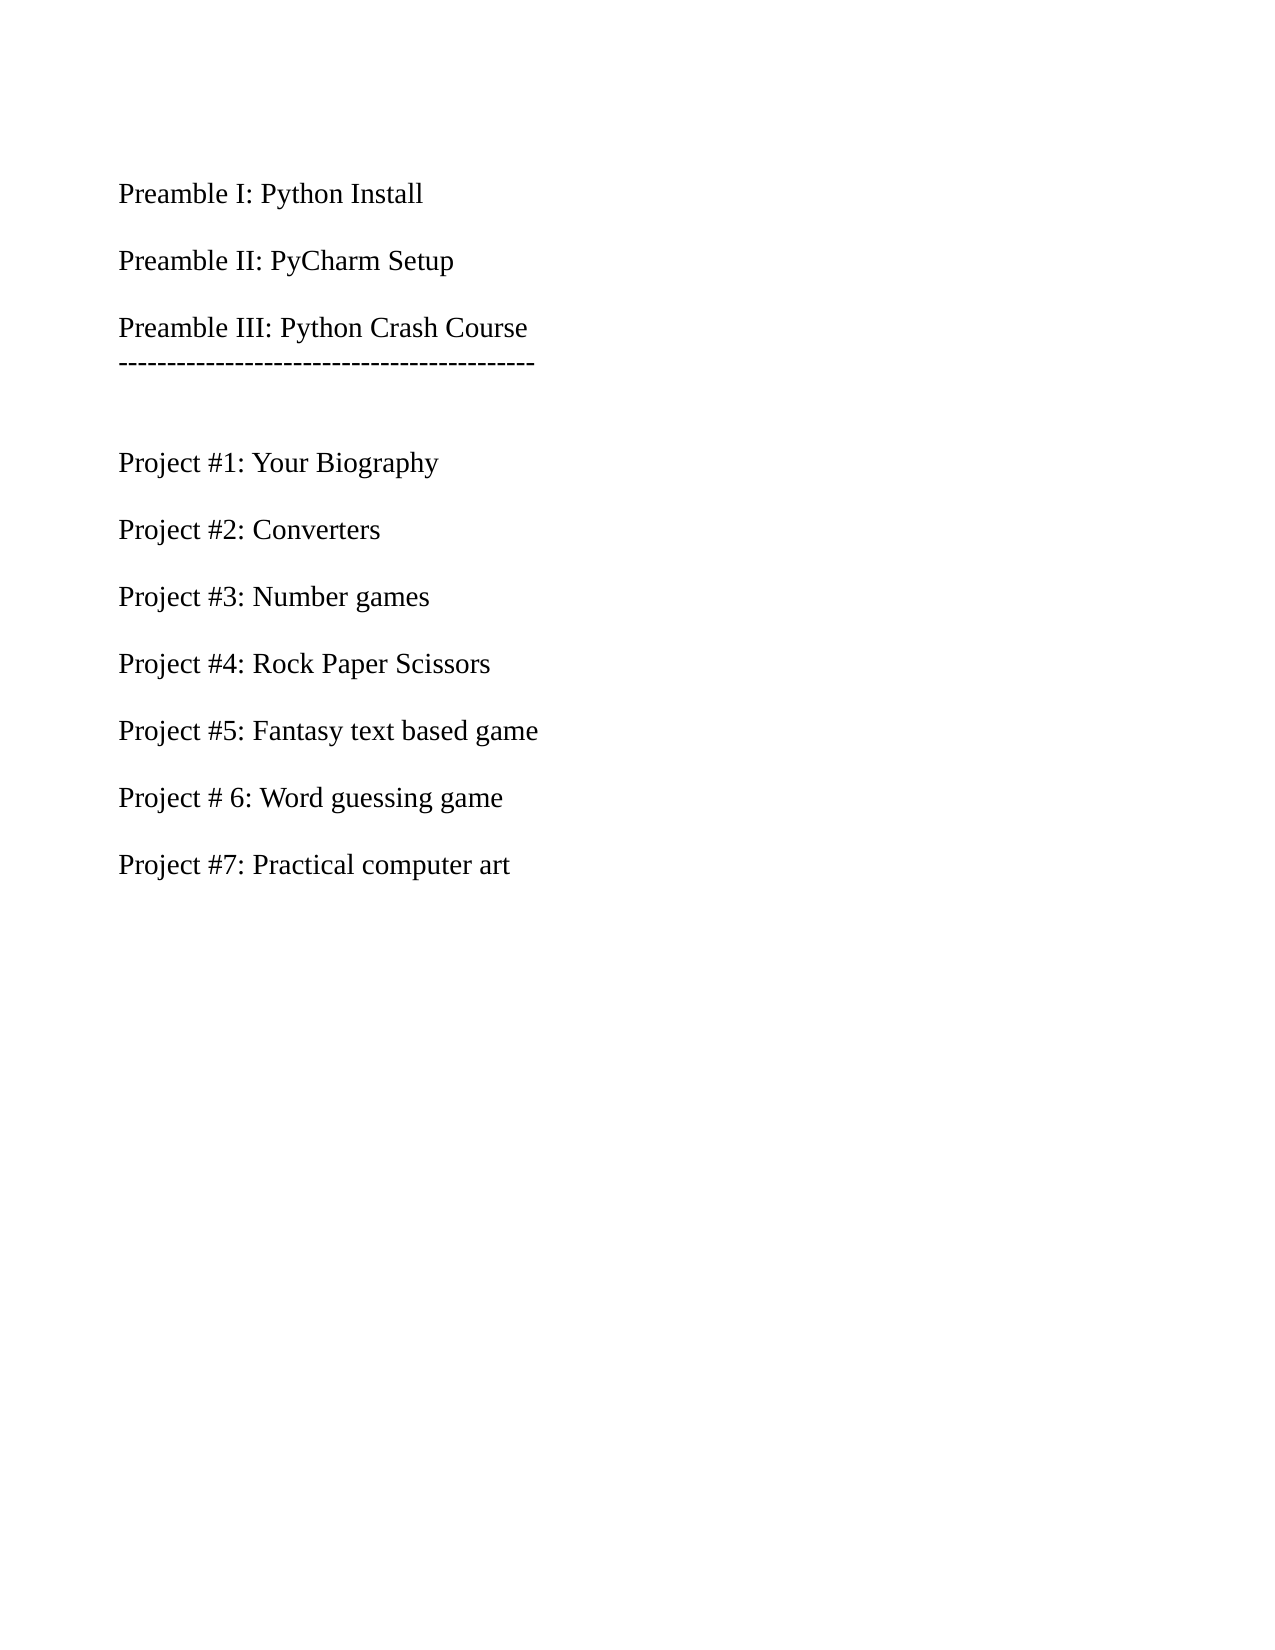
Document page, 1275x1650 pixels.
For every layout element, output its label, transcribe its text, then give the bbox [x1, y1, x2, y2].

text Project #2: Converters [118, 512, 1157, 545]
text Preamble I: Python Install [118, 176, 1157, 210]
text Project #1: Your Biography [118, 445, 1157, 478]
text Project # 6: Word guessing game [118, 780, 1157, 814]
text ------------------------------------------- [118, 344, 1157, 378]
text Preamble II: PyCharm Setup [118, 243, 1157, 277]
text Project #7: Practical computer art [118, 847, 1157, 881]
text Project #4: Rock Paper Scissors [118, 646, 1157, 679]
text Project #5: Fantasy text based game [118, 713, 1157, 747]
text Project #3: Number games [118, 579, 1157, 612]
text Preamble III: Python Crash Course [118, 311, 1157, 344]
